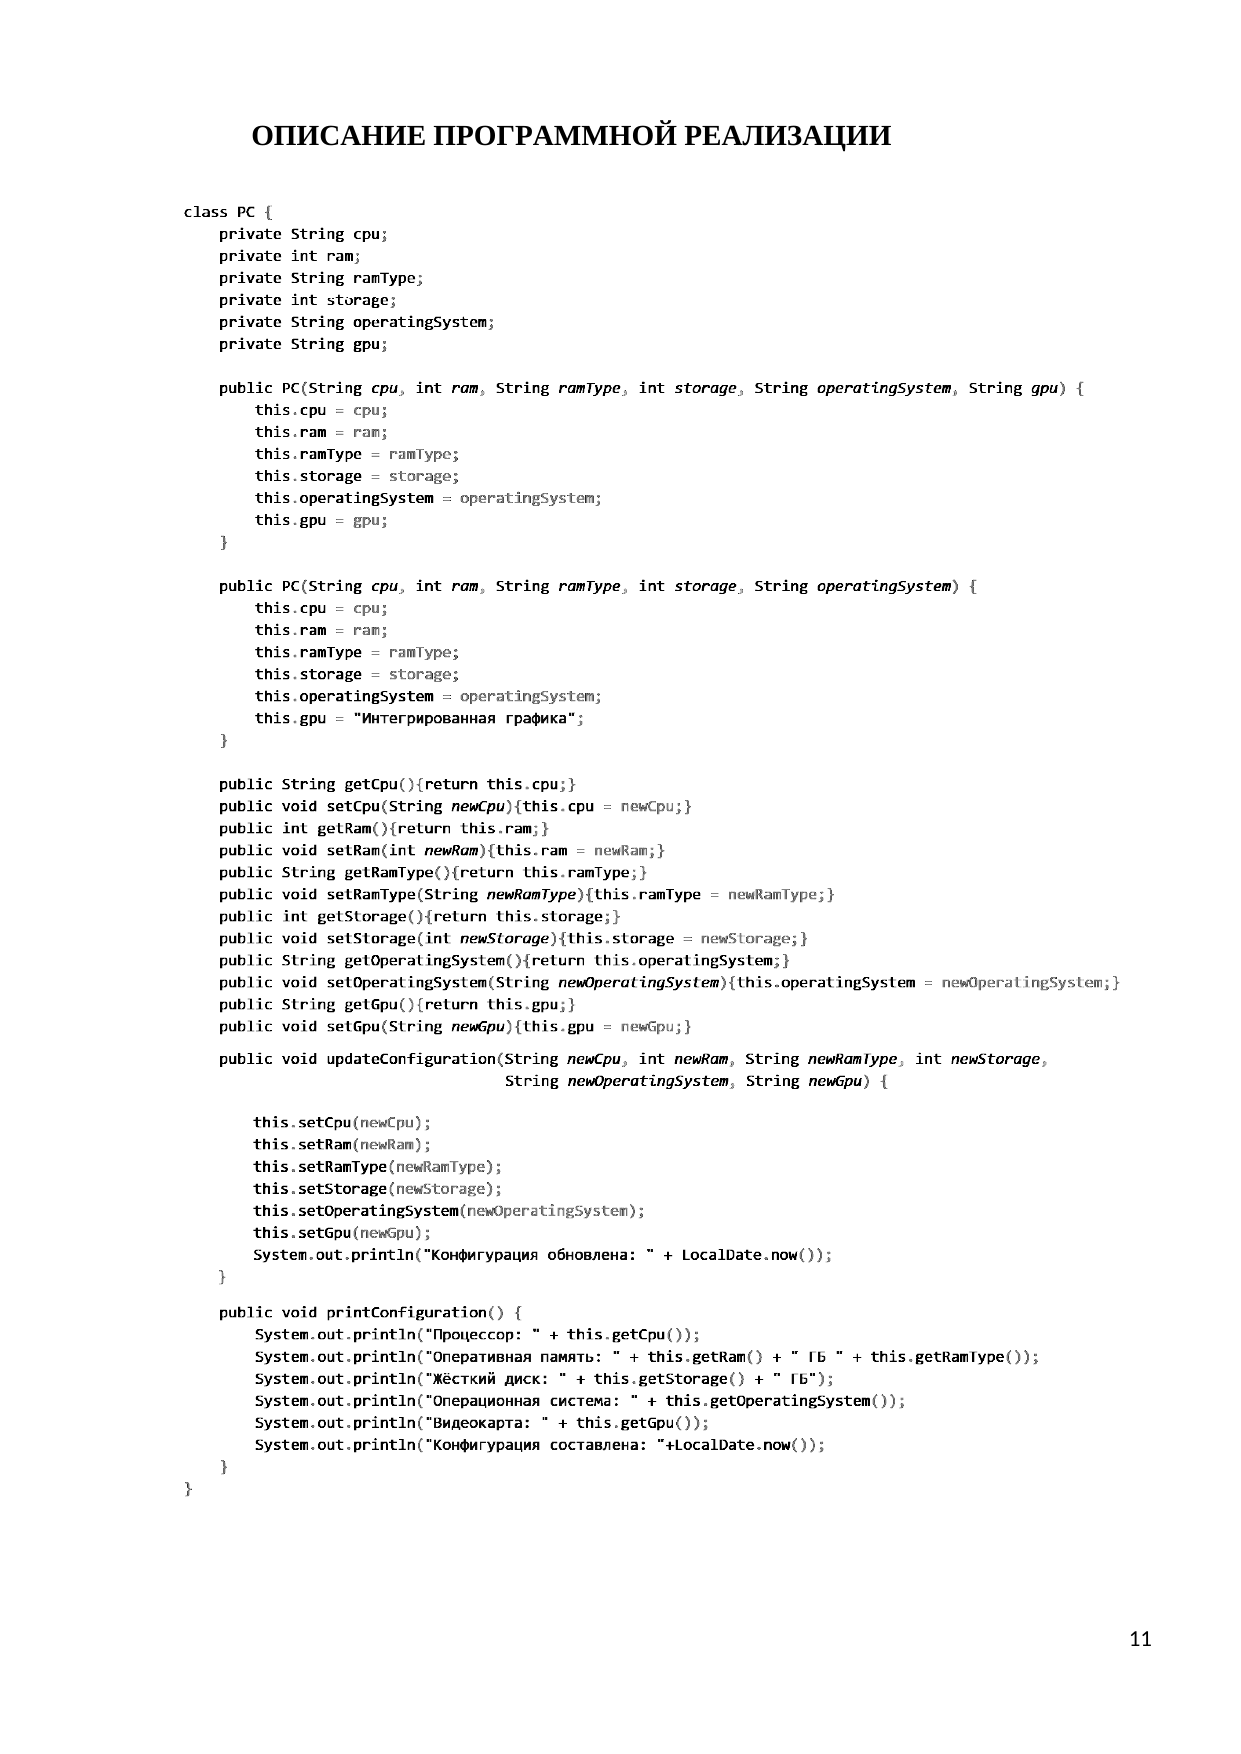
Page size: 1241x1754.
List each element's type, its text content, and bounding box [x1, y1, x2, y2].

subtitle ОПИСАНИЕ ПРОГРАММНОЙ РЕАЛИЗАЦИИ [177, 118, 1152, 152]
picture [177, 193, 1151, 1519]
